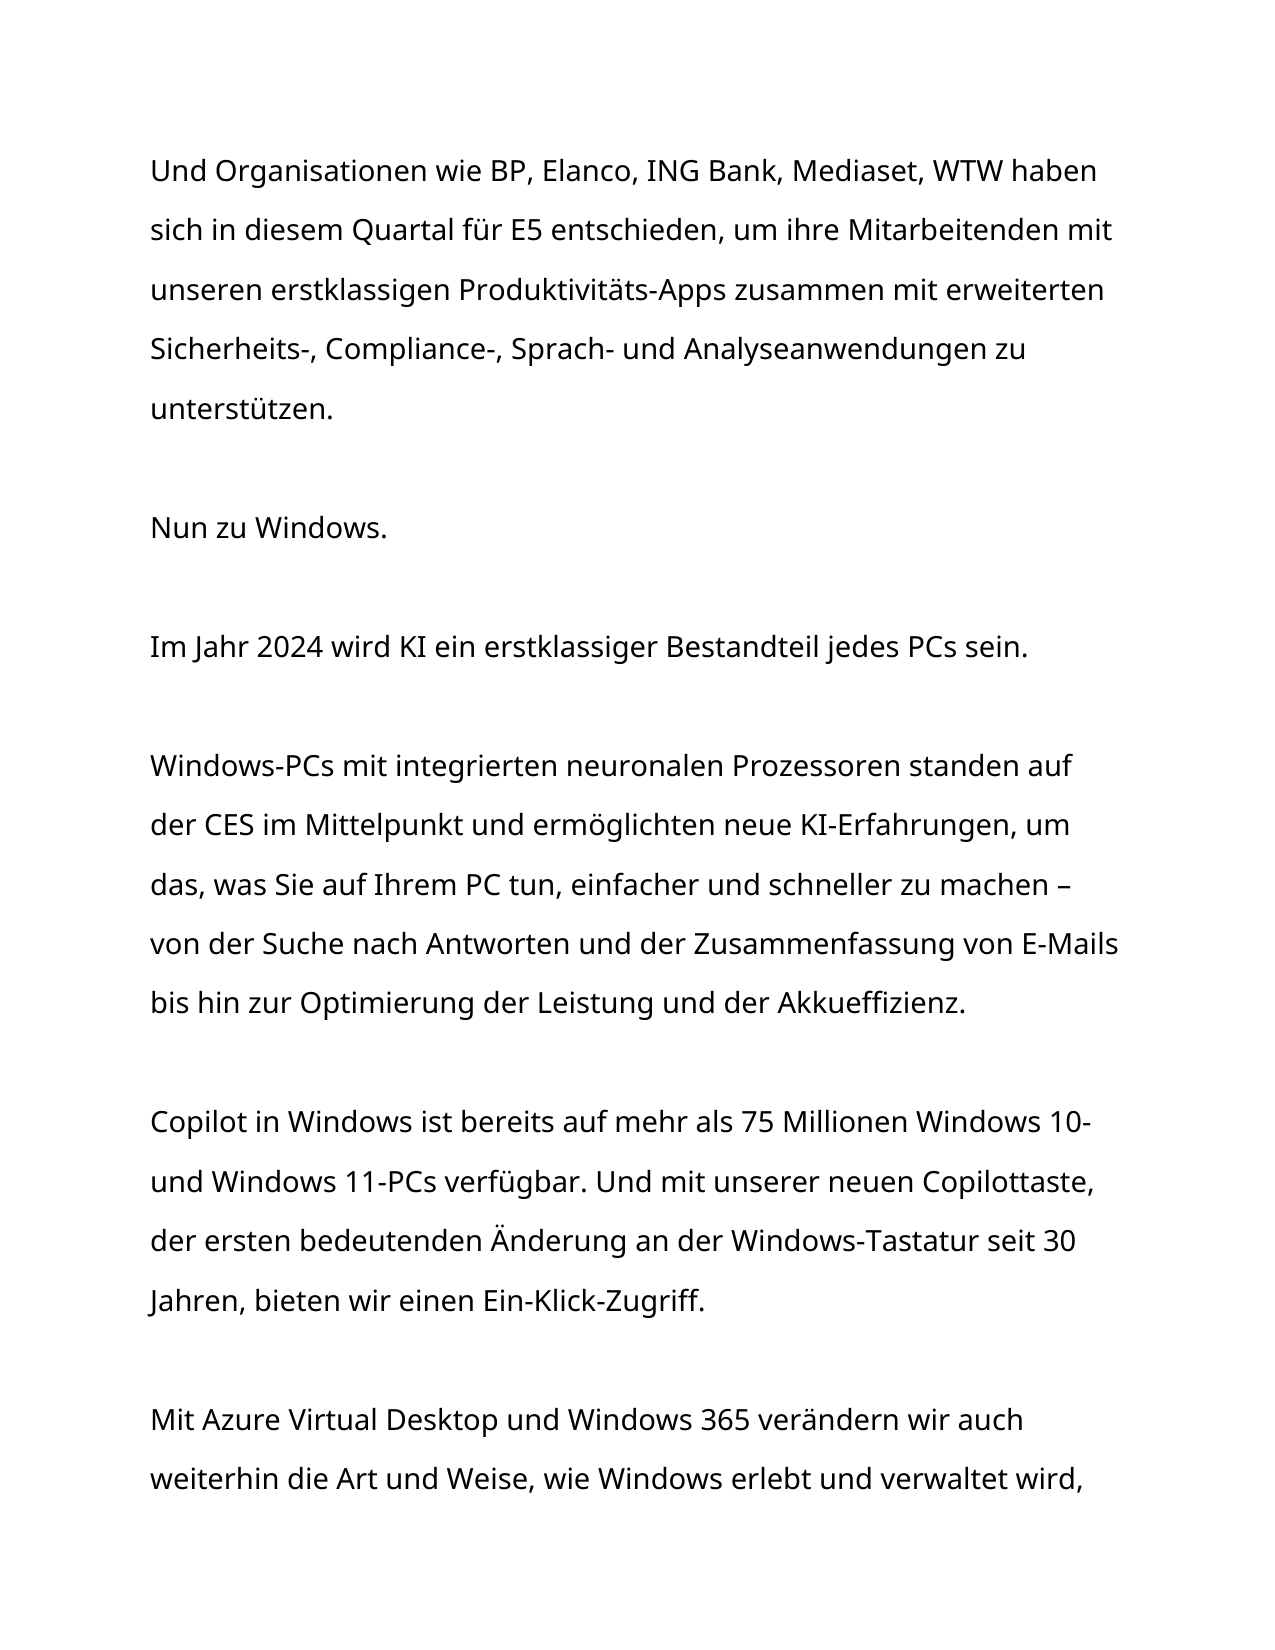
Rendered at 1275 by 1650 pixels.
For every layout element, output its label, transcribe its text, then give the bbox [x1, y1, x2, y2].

text Nun zu Windows. [150, 507, 1125, 547]
text Copilot in Windows ist bereits auf mehr als 75 Millionen Windows 10- und Windows 11-PCs verfügbar. Und mit unserer neuen Copilottaste, der ersten bedeutenden Änderung an der Windows-Tastatur seit 30 Jahren, bieten wir einen Ein-Klick-Zugriff. [150, 1102, 1125, 1320]
text Und Organisationen wie BP, Elanco, ING Bank, Mediaset, WTW haben sich in diesem Quartal für E5 entschieden, um ihre Mitarbeitenden mit unseren erstklassigen Produktivitäts-Apps zusammen mit erweiterten Sicherheits-, Compliance-, Sprach- und Analyseanwendungen zu unterstützen. [150, 150, 1125, 428]
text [150, 1399, 1125, 1498]
text Im Jahr 2024 wird KI ein erstklassiger Bestandteil jedes PCs sein. [150, 626, 1125, 666]
text Windows-PCs mit integrierten neuronalen Prozessoren standen auf der CES im Mittelpunkt und ermöglichten neue KI-Erfahrungen, um das, was Sie auf Ihrem PC tun, einfacher und schneller zu machen – von der Suche nach Antworten und der Zusammenfassung von E-Mails bis hin zur Optimierung der Leistung und der Akkueffizienz. [150, 745, 1125, 1022]
